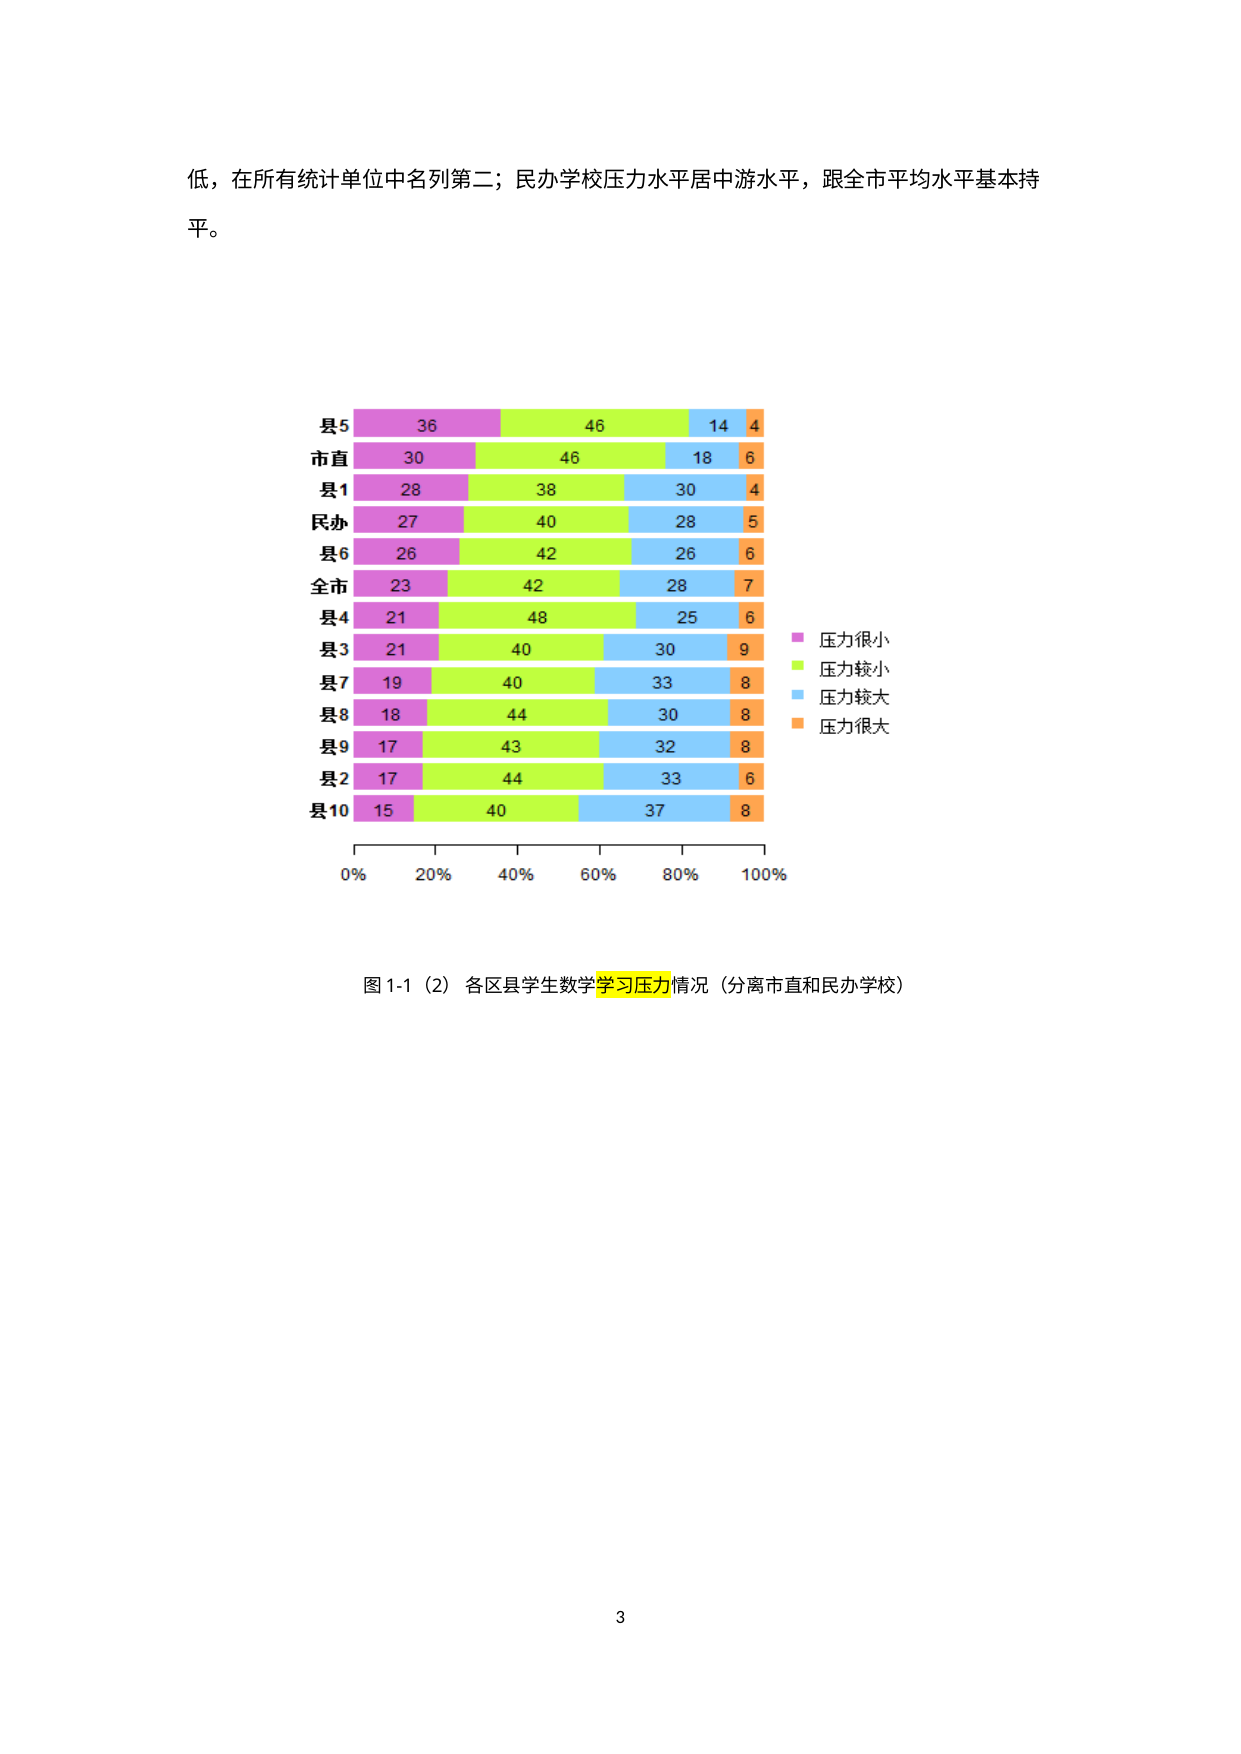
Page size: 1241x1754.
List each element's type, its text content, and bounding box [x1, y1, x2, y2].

picture [267, 305, 973, 943]
text 图1-1（2） 各区县学生数学学习压力情况（分离市直和民办学校） [187, 968, 1053, 1001]
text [187, 162, 1053, 243]
